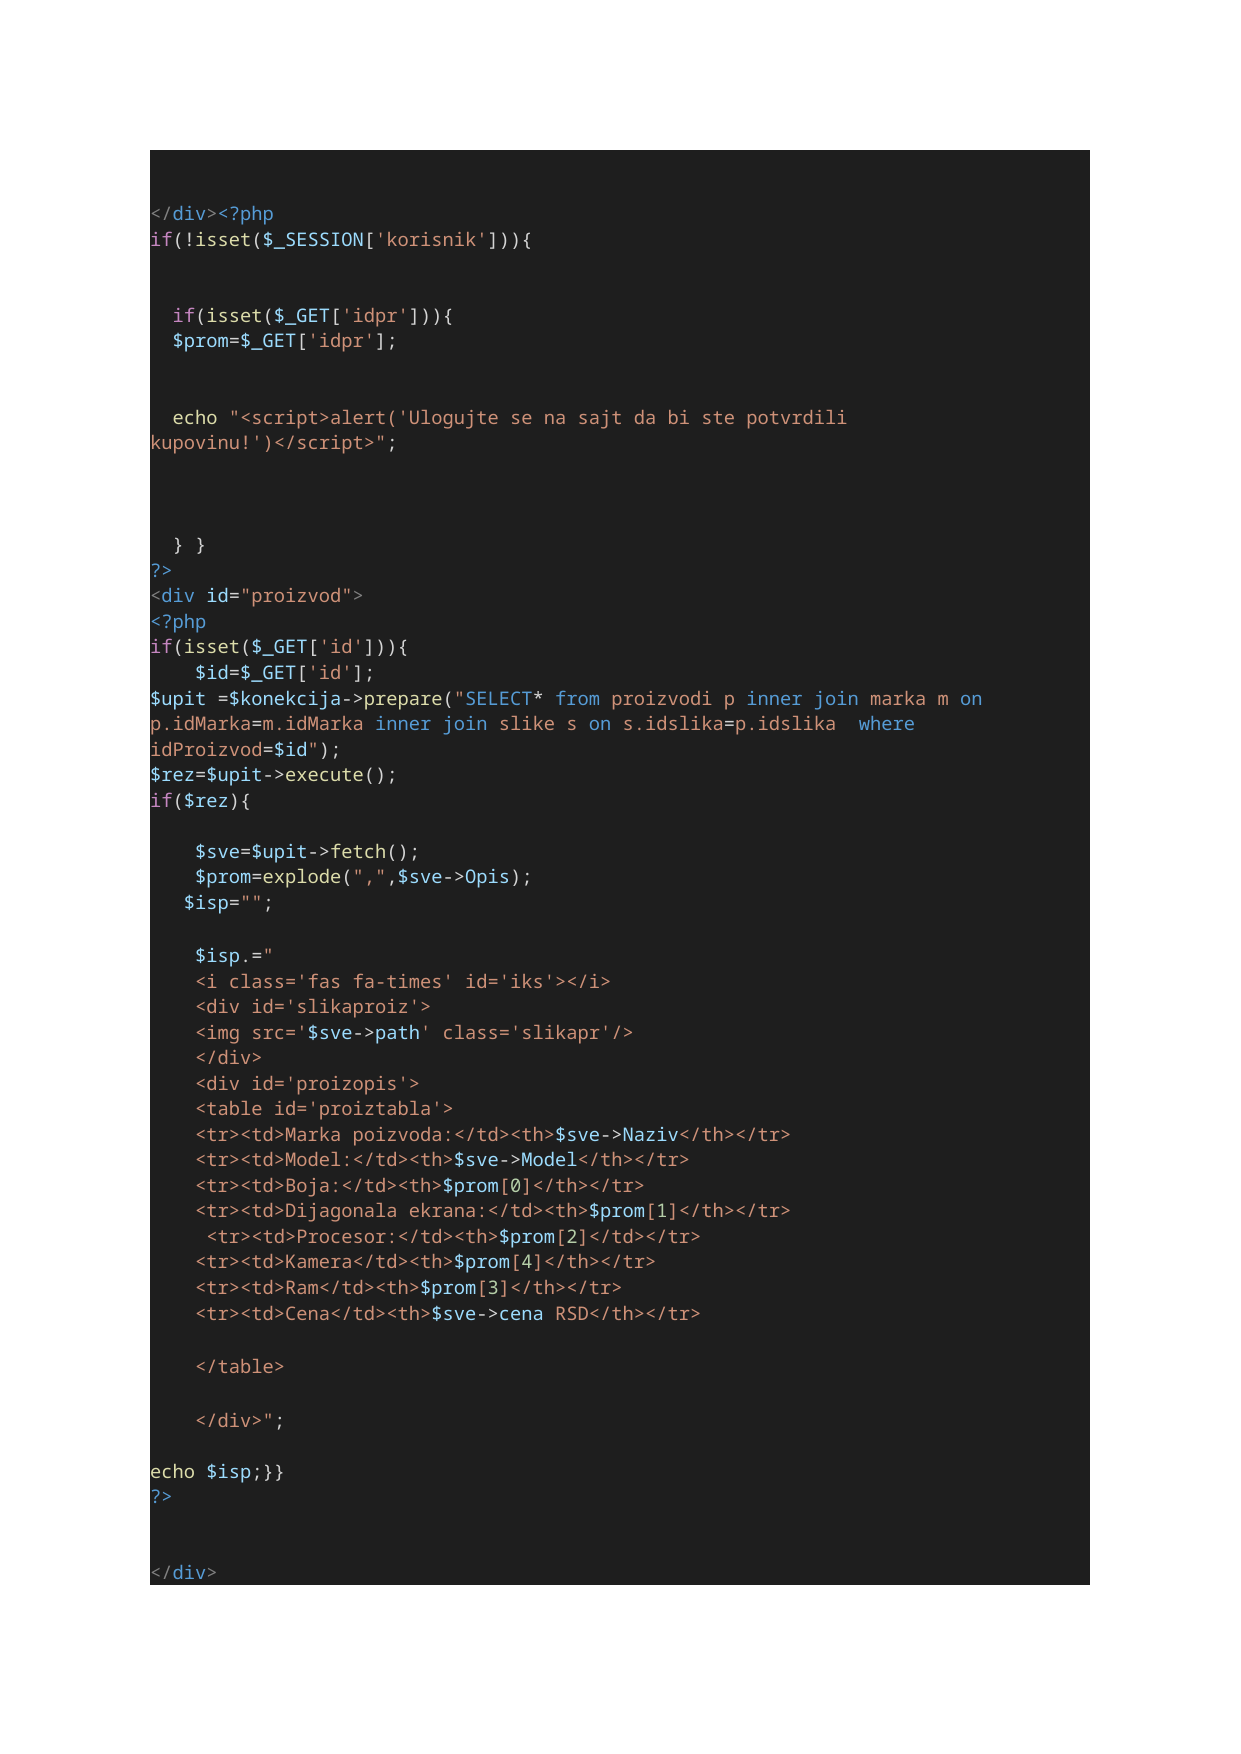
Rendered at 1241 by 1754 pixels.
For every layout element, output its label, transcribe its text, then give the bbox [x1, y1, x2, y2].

text } } [150, 532, 1090, 557]
text <tr><td>Model:</td><th>$sve->Model</th></tr> [150, 1147, 1090, 1172]
text <div id="proizvod"> [150, 583, 1090, 608]
text <?php [150, 608, 1090, 634]
text </table> [150, 1353, 1090, 1379]
text if(isset($_GET['idpr'])){ [150, 302, 1090, 328]
text </div> [150, 1045, 1090, 1070]
text <div id='proizopis'> [150, 1070, 1090, 1096]
text if($rez){ [150, 787, 1090, 812]
text <i class='fas fa-times' id='iks'></i> [150, 968, 1090, 994]
text ?> [150, 557, 1090, 583]
text <tr><td>Procesor:</td><th>$prom[2]</td></tr> [150, 1223, 1090, 1249]
text echo "<script>alert('Ulogujte se na sajt da bi ste potvrdili kupovinu!')</script>"; [150, 404, 1090, 455]
text </div>"; [150, 1407, 1090, 1432]
text <div id='slikaproiz'> [150, 994, 1090, 1019]
text <tr><td>Dijagonala ekrana:</td><th>$prom[1]</th></tr> [150, 1198, 1090, 1223]
text <tr><td>Cena</td><th>$sve->cena RSD</th></tr> [150, 1300, 1090, 1325]
text </div> [150, 1559, 1090, 1585]
text <tr><td>Marka poizvoda:</td><th>$sve->Naziv</th></tr> [150, 1121, 1090, 1147]
text $rez=$upit->execute(); [150, 761, 1090, 787]
text $upit =$konekcija->prepare("SELECT* from proizvodi p inner join marka m on p.idMarka=m.idMarka inner join slike s on s.idslika=p.idslika where idProizvod=$id"); [150, 685, 1090, 761]
text $isp.=" [150, 943, 1090, 968]
text <tr><td>Kamera</td><th>$prom[4]</th></tr> [150, 1249, 1090, 1274]
text if(!isset($_SESSION['korisnik'])){ [150, 226, 1090, 252]
text $prom=$_GET['idpr']; [150, 328, 1090, 353]
text </div><?php [150, 201, 1090, 226]
text <img src='$sve->path' class='slikapr'/> [150, 1019, 1090, 1045]
text ?> [150, 1483, 1090, 1509]
text $sve=$upit->fetch(); [150, 838, 1090, 863]
text $id=$_GET['id']; [150, 659, 1090, 685]
text <tr><td>Boja:</td><th>$prom[0]</th></tr> [150, 1172, 1090, 1198]
text if(isset($_GET['id'])){ [150, 634, 1090, 659]
text echo $isp;}} [150, 1458, 1090, 1483]
text <tr><td>Ram</td><th>$prom[3]</th></tr> [150, 1274, 1090, 1300]
text $isp=""; [150, 889, 1090, 914]
text <table id='proiztabla'> [150, 1096, 1090, 1121]
text $prom=explode(",",$sve->Opis); [150, 863, 1090, 889]
